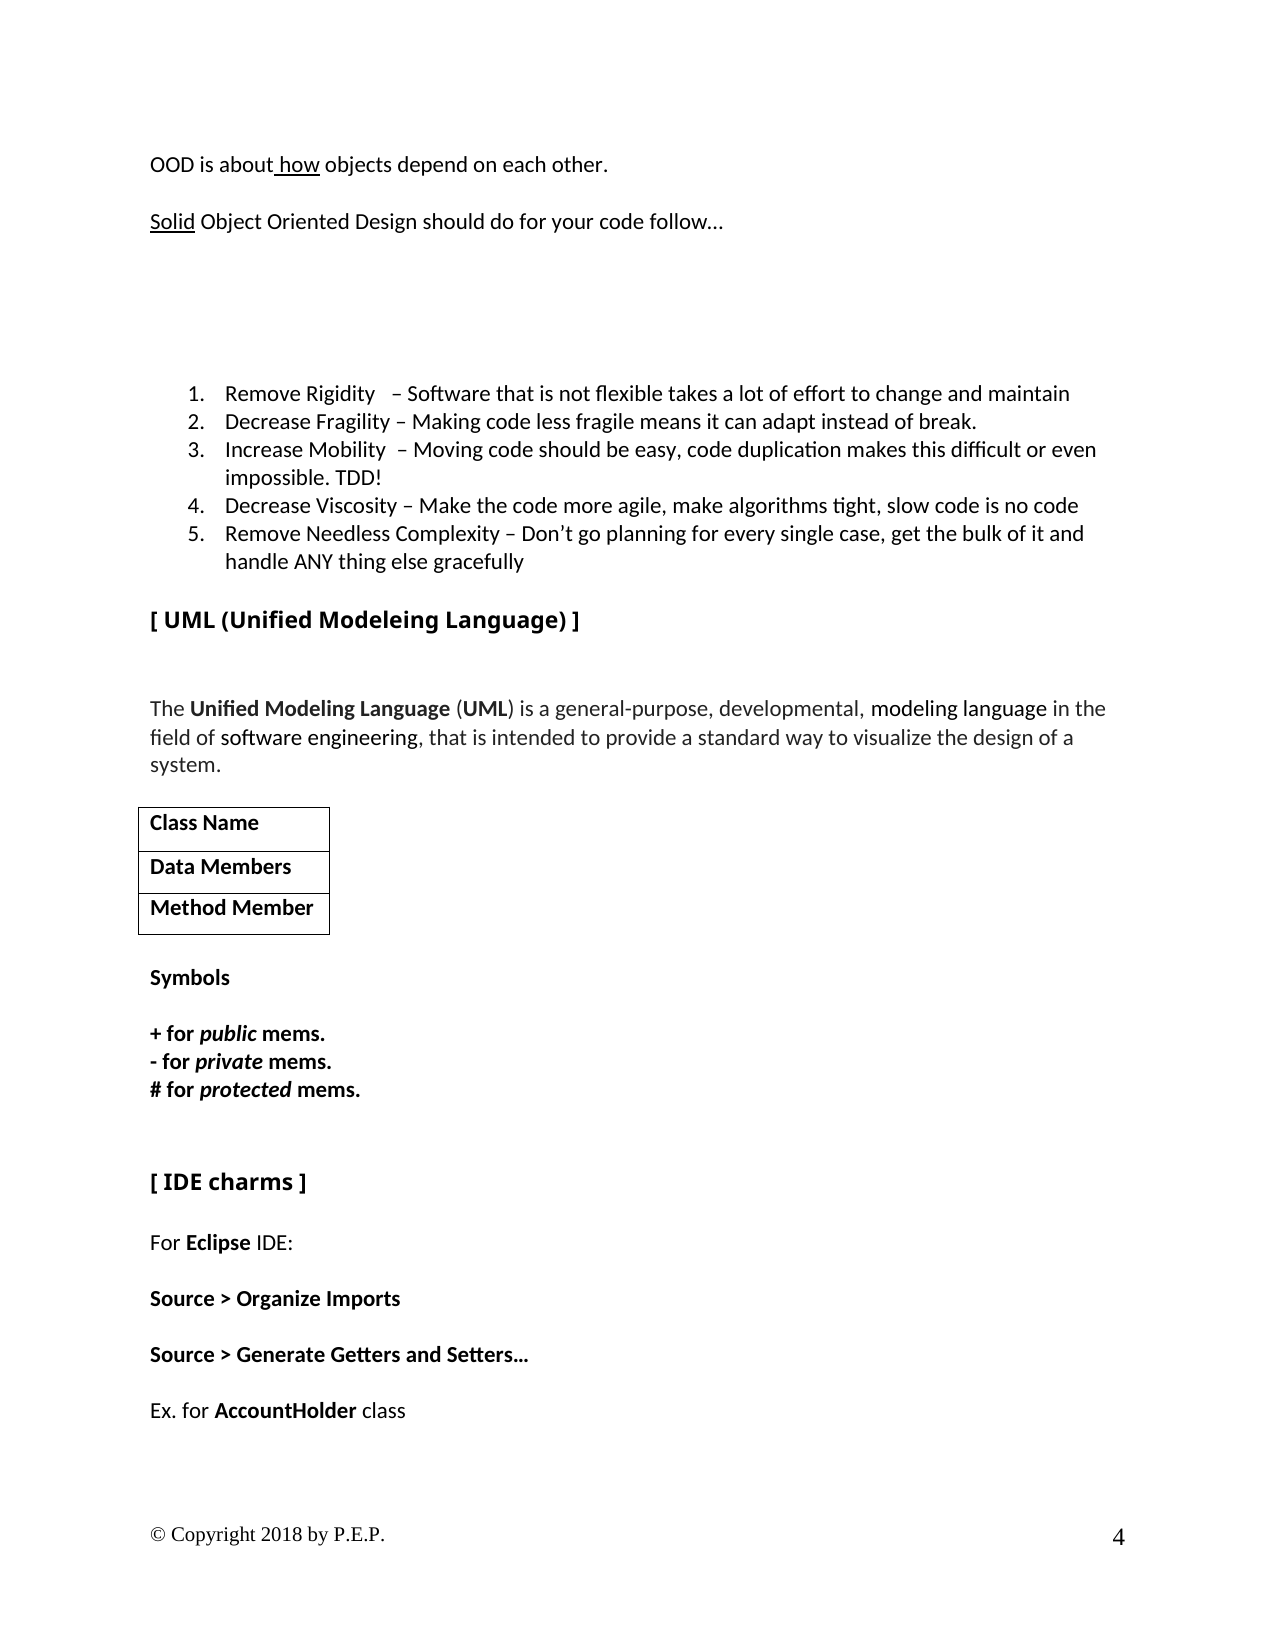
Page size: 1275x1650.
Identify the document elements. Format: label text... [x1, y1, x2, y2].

text OOD is about how objects depend on each other. [150, 150, 1125, 178]
list Decrease Viscosity – Make the code more agile, make algorithms tight, slow code is no code [187, 491, 1125, 519]
table_header Class Name [139, 808, 329, 851]
text Source > Organize Imports [150, 1284, 1125, 1312]
list Increase Mobility – Moving code should be easy, code duplication makes this difficult or even impossible. TDD! [187, 435, 1125, 491]
list Remove Needless Complexity – Don’t go planning for every single case, get the bulk of it and handle ANY thing else gracefully [187, 519, 1125, 575]
table_cell Data Members [139, 852, 329, 892]
text + for public mems. [150, 1019, 1125, 1047]
list Decrease Fragility – Making code less fragile means it can adapt instead of break. [187, 407, 1125, 435]
text Solid Object Oriented Design should do for your code follow… [150, 207, 1125, 235]
text [ UML (Unified Modeleing Language) ] [150, 604, 1125, 635]
text The Unified Modeling Language (UML) is a general-purpose, developmental, modeling language in the field of software engineering, that is intended to provide a standard way to visualize the design of a system. [150, 694, 1125, 779]
list Remove Rigidity – Software that is not flexible takes a lot of effort to change and maintain [187, 379, 1125, 407]
text [ IDE charms ] [150, 1166, 1125, 1197]
text Source > Generate Getters and Setters… [150, 1341, 1125, 1368]
text - for private mems. [150, 1047, 1125, 1075]
text Symbols [150, 963, 1125, 991]
text Ex. for AccountHolder class [150, 1397, 1125, 1424]
text # for protected mems. [150, 1075, 1125, 1103]
text For Eclipse IDE: [150, 1228, 1125, 1256]
table_cell Method Member [139, 894, 329, 934]
